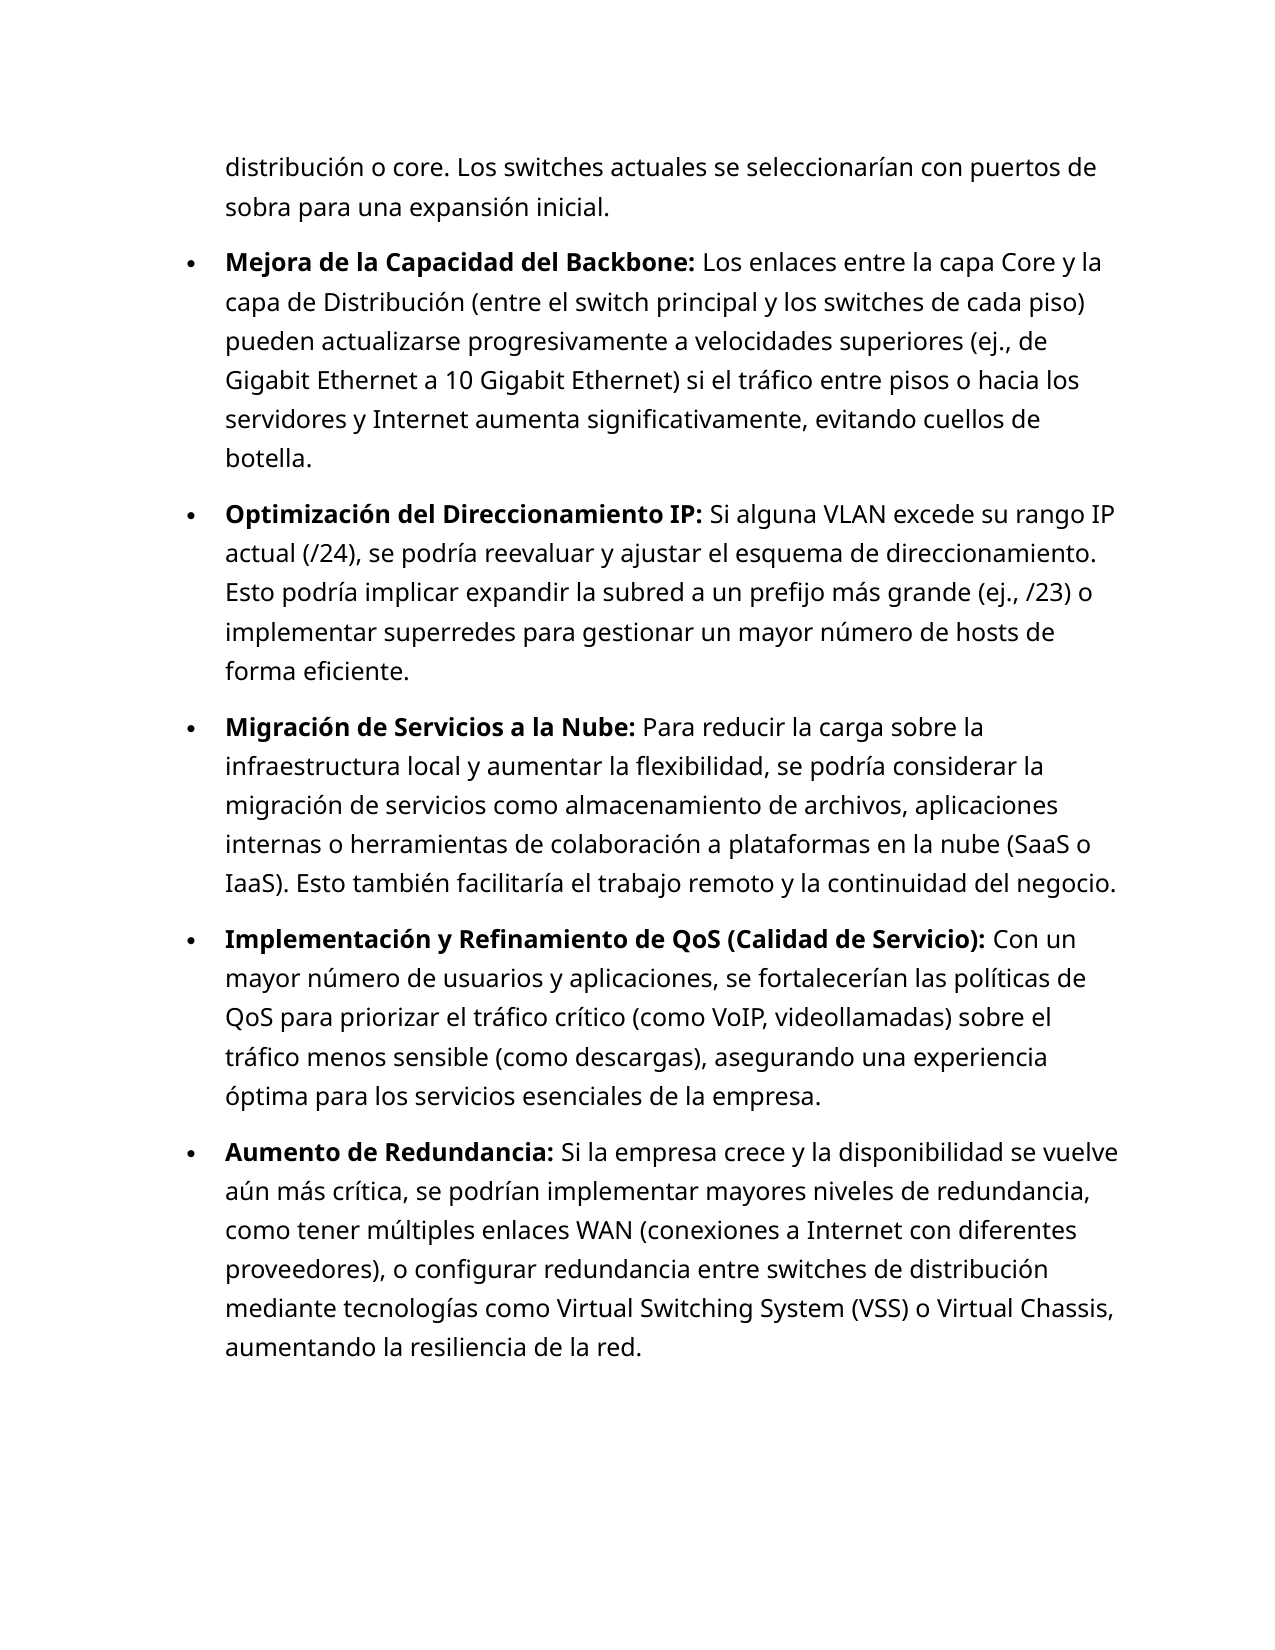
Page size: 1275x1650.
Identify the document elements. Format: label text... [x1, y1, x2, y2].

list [187, 150, 1125, 223]
list Implementación y Refinamiento de QoS (Calidad de Servicio): Con un mayor número de usuarios y aplicaciones, se fortalecerían las políticas de QoS para priorizar el tráfico crítico (como VoIP, videollamadas) sobre el tráfico menos sensible (como descargas), asegurando una experiencia óptima para los servicios esenciales de la empresa. [187, 922, 1125, 1112]
list Optimización del Direccionamiento IP: Si alguna VLAN excede su rango IP actual (/24), se podría reevaluar y ajustar el esquema de direccionamiento. Esto podría implicar expandir la subred a un prefijo más grande (ej., /23) o implementar superredes para gestionar un mayor número de hosts de forma eficiente. [187, 497, 1125, 687]
list Aumento de Redundancia: Si la empresa crece y la disponibilidad se vuelve aún más crítica, se podrían implementar mayores niveles de redundancia, como tener múltiples enlaces WAN (conexiones a Internet con diferentes proveedores), o configurar redundancia entre switches de distribución mediante tecnologías como Virtual Switching System (VSS) o Virtual Chassis, aumentando la resiliencia de la red. [187, 1134, 1125, 1364]
list Migración de Servicios a la Nube: Para reducir la carga sobre la infraestructura local y aumentar la flexibilidad, se podría considerar la migración de servicios como almacenamiento de archivos, aplicaciones internas o herramientas de colaboración a plataformas en la nube (SaaS o IaaS). Esto también facilitaría el trabajo remoto y la continuidad del negocio. [187, 709, 1125, 900]
list Mejora de la Capacidad del Backbone: Los enlaces entre la capa Core y la capa de Distribución (entre el switch principal y los switches de cada piso) pueden actualizarse progresivamente a velocidades superiores (ej., de Gigabit Ethernet a 10 Gigabit Ethernet) si el tráfico entre pisos o hacia los servidores y Internet aumenta significativamente, evitando cuellos de botella. [187, 245, 1125, 475]
